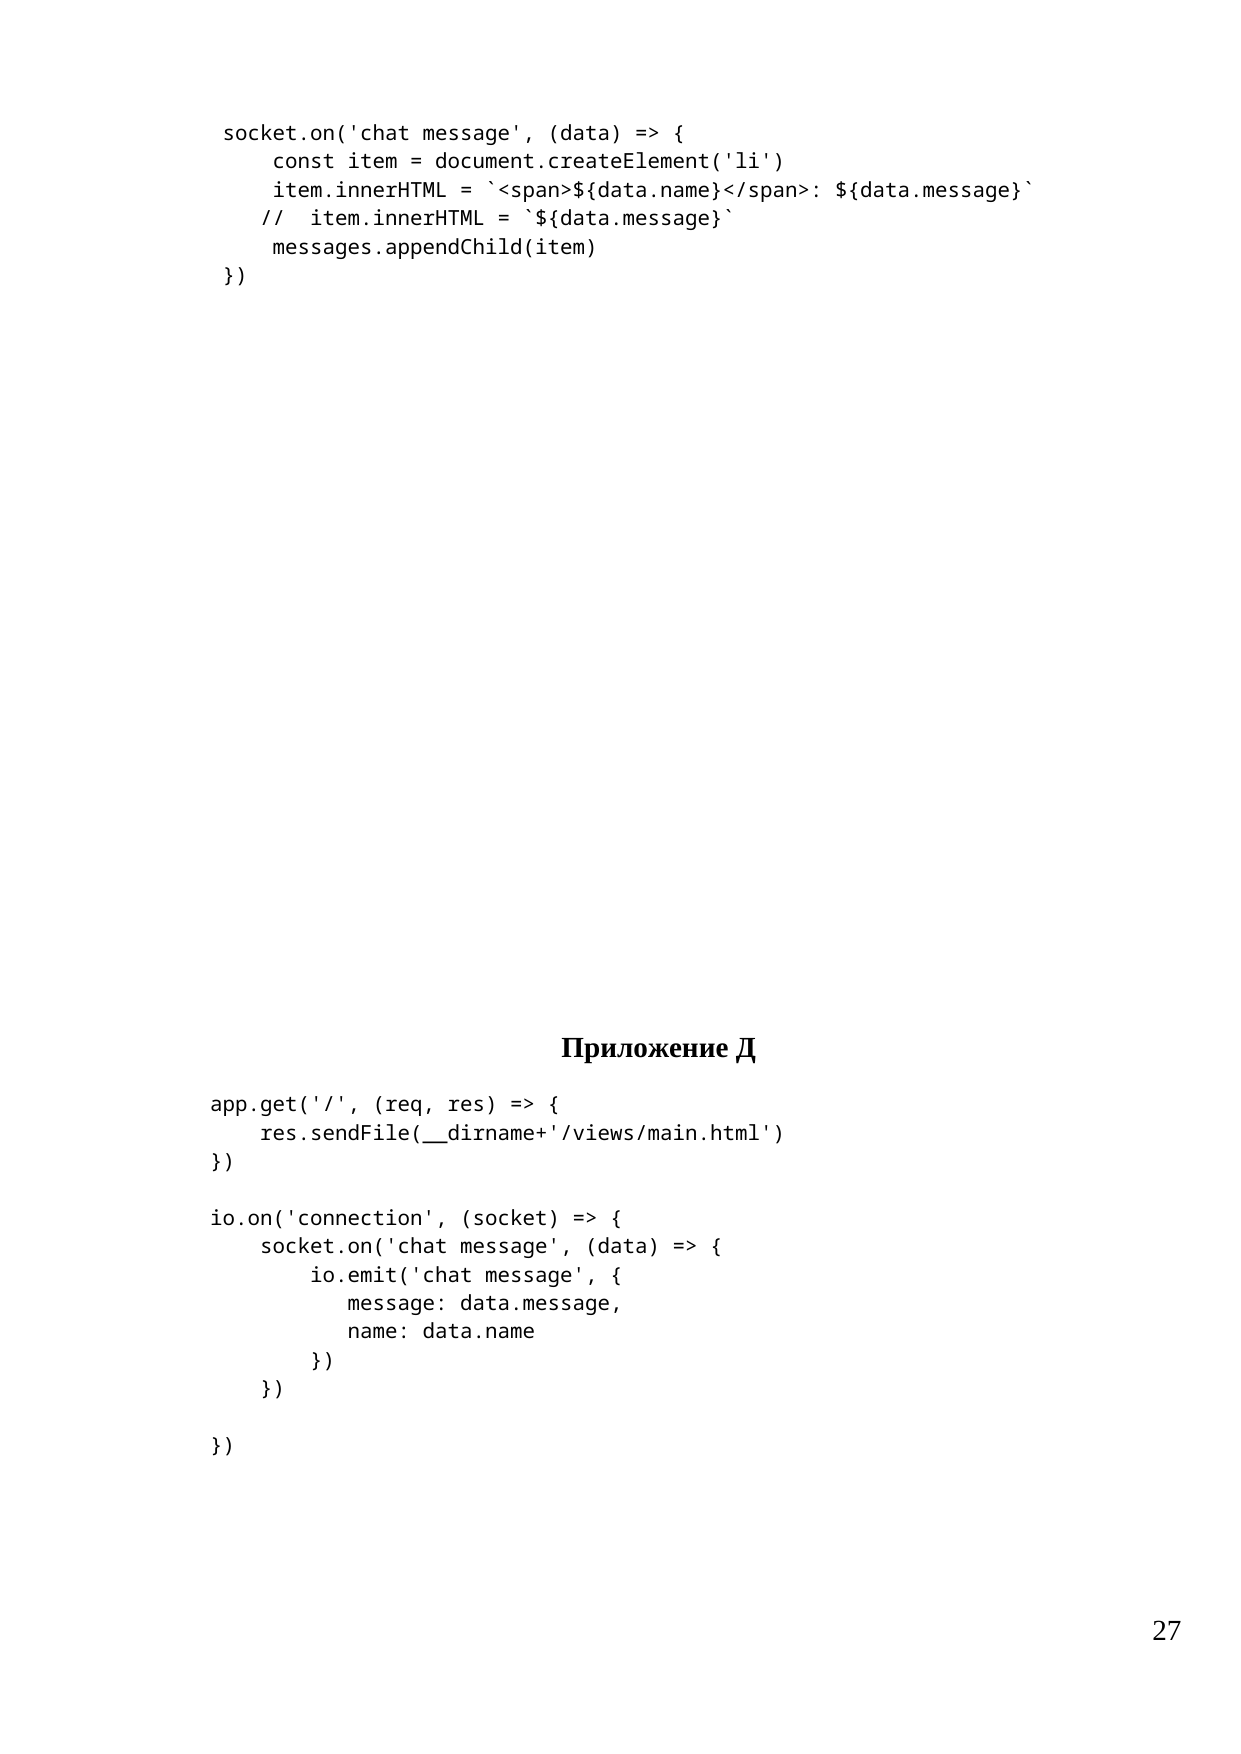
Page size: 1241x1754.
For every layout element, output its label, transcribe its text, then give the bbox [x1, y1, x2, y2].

text item.innerHTML = `<span>${data.name}</span>: ${data.message}` [136, 175, 1181, 203]
text name: data.name [136, 1317, 1181, 1345]
text io.on('connection', (socket) => { [136, 1203, 1181, 1231]
text // item.innerHTML = `${data.message}` [136, 203, 1181, 232]
text }) [136, 1345, 1181, 1373]
text res.sendFile(__dirname+'/views/main.html') [136, 1118, 1181, 1146]
subtitle Приложение Д [136, 1031, 1181, 1064]
text }) [136, 1373, 1181, 1402]
text socket.on('chat message', (data) => { [136, 1231, 1181, 1260]
text socket.on('chat message', (data) => { [136, 118, 1181, 147]
text io.emit('chat message', { [136, 1260, 1181, 1288]
text const item = document.createElement('li') [136, 147, 1181, 175]
text }) [136, 260, 1181, 289]
text }) [136, 1430, 1181, 1459]
text messages.appendChild(item) [136, 232, 1181, 260]
text }) [136, 1146, 1181, 1174]
text app.get('/', (req, res) => { [136, 1089, 1181, 1118]
text message: data.message, [136, 1288, 1181, 1317]
